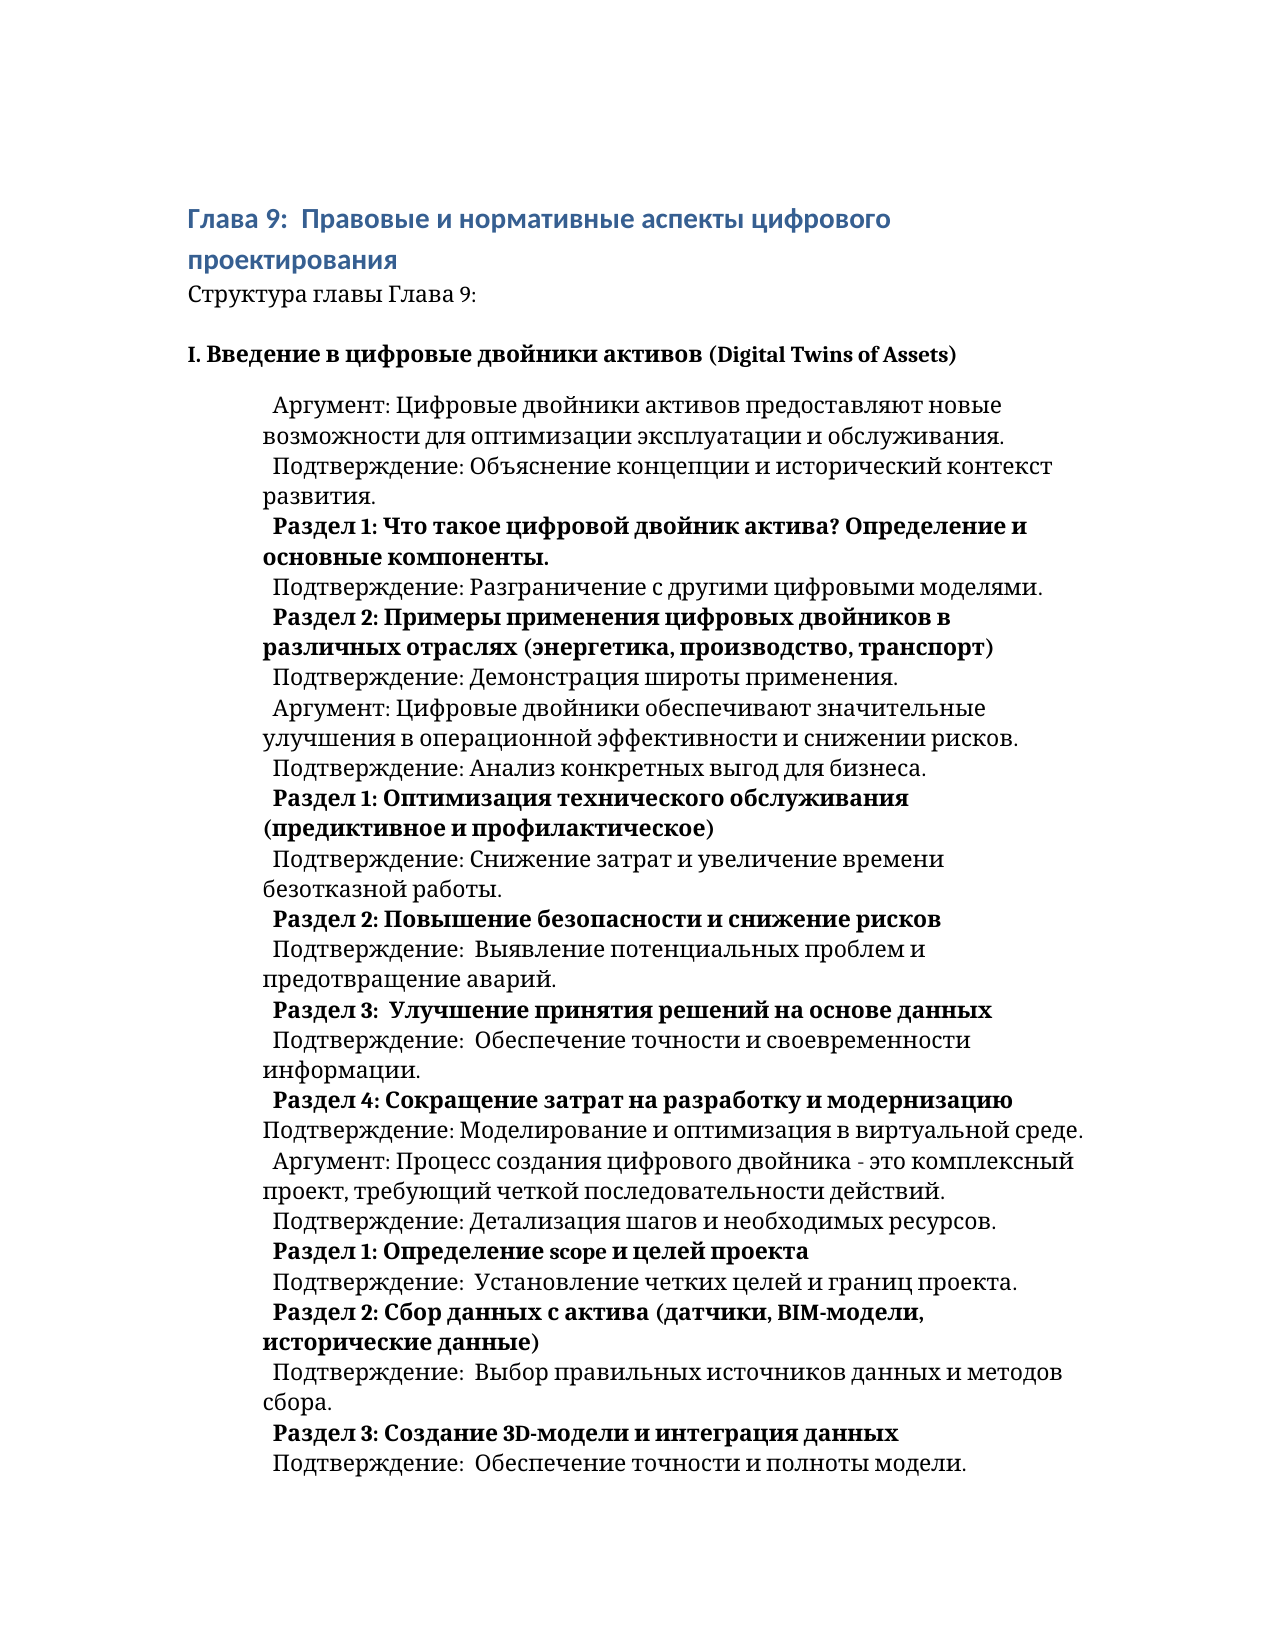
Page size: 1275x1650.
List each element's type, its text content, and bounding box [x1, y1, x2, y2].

list Раздел 2: Примеры применения цифровых двойников в различных отраслях (энергетика, производство, транспорт) [262, 605, 1087, 661]
list Раздел 4: Сокращение затрат на разработку и модернизацию [262, 1088, 1087, 1114]
list Раздел 1: Оптимизация технического обслуживания (предиктивное и профилактическое) [262, 786, 1087, 843]
text Структура главы Глава 9: I. Введение в цифровые двойники активов (Digital Twins of Assets) [187, 282, 1087, 369]
list Аргумент: Цифровые двойники обеспечивают значительные улучшения в операционной эффективности и снижении рисков. [262, 695, 1087, 752]
list Раздел 1: Что такое цифровой двойник актива? Определение и основные компоненты. [262, 514, 1087, 571]
list Подтверждение: Снижение затрат и увеличение времени безотказной работы. [262, 846, 1087, 903]
list Раздел 3: Улучшение принятия решений на основе данных [262, 997, 1087, 1024]
list Подтверждение: Детализация шагов и необходимых ресурсов. [262, 1209, 1087, 1235]
list Подтверждение: Демонстрация широты применения. [262, 665, 1087, 692]
list Подтверждение: Анализ конкретных выгод для бизнеса. [262, 756, 1087, 782]
list Аргумент: Процесс создания цифрового двойника - это комплексный проект, требующий четкой последовательности действий. [262, 1148, 1087, 1205]
list Подтверждение: Обеспечение точности и полноты модели. [262, 1451, 1087, 1477]
list Раздел 2: Повышение безопасности и снижение рисков [262, 907, 1087, 933]
list Подтверждение: Установление четких целей и границ проекта. [262, 1269, 1087, 1296]
list Подтверждение: Выявление потенциальных проблем и предотвращение аварий. [262, 937, 1087, 994]
subtitle Глава 9: Правовые и нормативные аспекты цифрового проектирования [187, 200, 1087, 277]
list Раздел 1: Определение scope и целей проекта [262, 1239, 1087, 1266]
list Подтверждение: Обеспечение точности и своевременности информации. [262, 1028, 1087, 1084]
list Аргумент: Цифровые двойники активов предоставляют новые возможности для оптимизации эксплуатации и обслуживания. [262, 393, 1087, 450]
list Подтверждение: Объяснение концепции и исторический контекст развития. [262, 454, 1087, 510]
list Подтверждение: Выбор правильных источников данных и методов сбора. [262, 1360, 1087, 1417]
list Раздел 3: Создание 3D-модели и интеграция данных [262, 1420, 1087, 1447]
list Подтверждение: Разграничение с другими цифровыми моделями. [262, 574, 1087, 601]
list Подтверждение: Моделирование и оптимизация в виртуальной среде. [262, 1118, 1087, 1145]
list Раздел 2: Сбор данных с актива (датчики, BIM-модели, исторические данные) [262, 1299, 1087, 1356]
